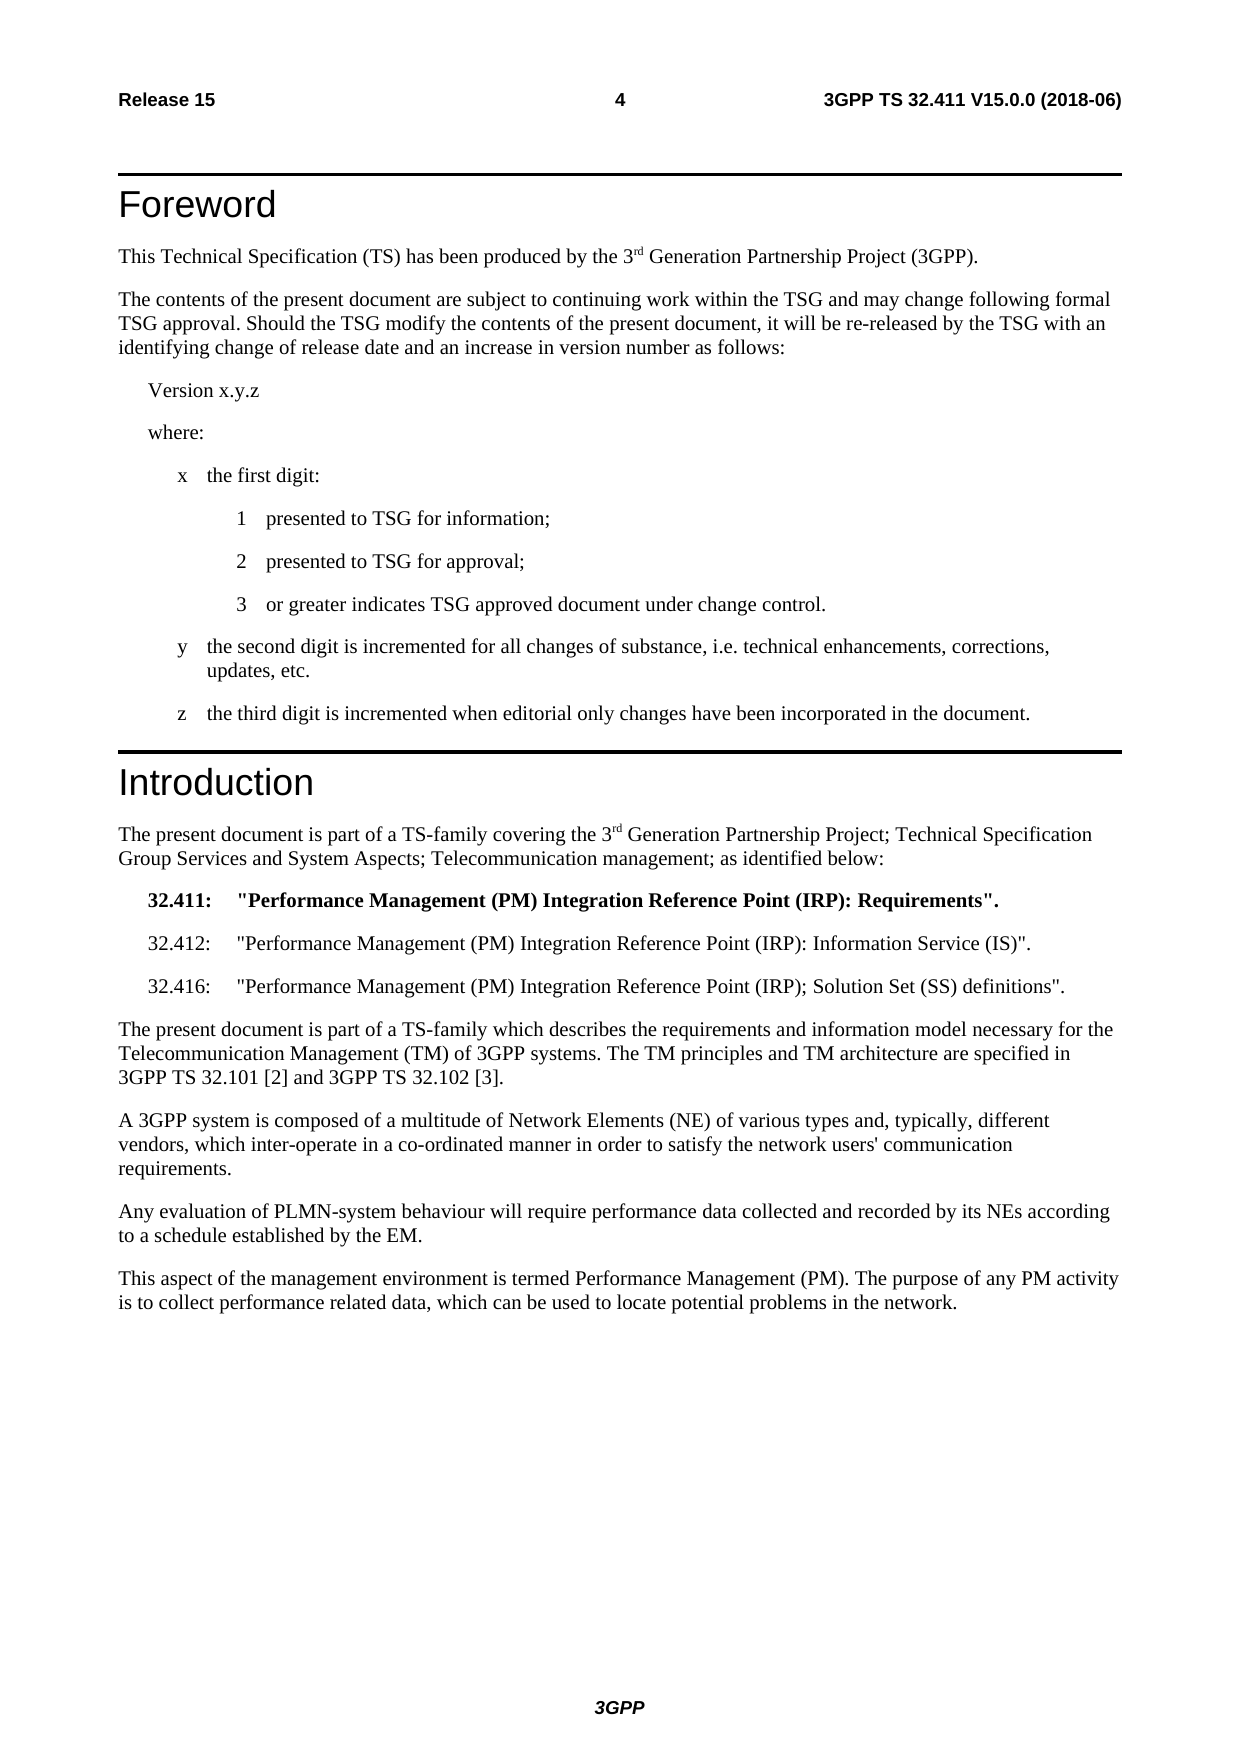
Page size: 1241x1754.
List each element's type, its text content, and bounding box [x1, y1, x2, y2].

text The contents of the present document are subject to continuing work within the TSG and may change following formal TSG approval. Should the TSG modify the contents of the present document, it will be re-released by the TSG with an identifying change of release date and an increase in version number as follows: [118, 287, 1122, 359]
subtitle Foreword [118, 176, 1122, 225]
text 1 presented to TSG for information; [236, 506, 1122, 530]
text 32.412: "Performance Management (PM) Integration Reference Point (IRP): Information Service (IS)". [148, 931, 1122, 955]
text Version x.y.z [148, 377, 1122, 402]
text where: [148, 420, 1122, 444]
text 2 presented to TSG for approval; [236, 549, 1122, 573]
subtitle Introduction [118, 754, 1122, 803]
text This Technical Specification (TS) has been produced by the 3rd Generation Partnership Project (3GPP). [118, 244, 1122, 268]
text 32.416: "Performance Management (PM) Integration Reference Point (IRP); Solution Set (SS) definitions". [148, 974, 1122, 998]
text The present document is part of a TS-family covering the 3rd Generation Partnership Project; Technical Specification Group Services and System Aspects; Telecommunication management; as identified below: [118, 822, 1122, 870]
text The present document is part of a TS-family which describes the requirements and information model necessary for the Telecommunication Management (TM) of 3GPP systems. The TM principles and TM architecture are specified in 3GPP TS 32.101 [2] and 3GPP TS 32.102 [3]. [118, 1017, 1122, 1089]
text Any evaluation of PLMN-system behaviour will require performance data collected and recorded by its NEs according to a schedule established by the EM. [118, 1199, 1122, 1247]
text x the first digit: [177, 463, 1122, 487]
text A 3GPP system is composed of a multitude of Network Elements (NE) of various types and, typically, different vendors, which inter-operate in a co-ordinated manner in order to satisfy the network users' communication requirements. [118, 1108, 1122, 1180]
text 3 or greater indicates TSG approved document under change control. [236, 592, 1122, 616]
text 32.411: "Performance Management (PM) Integration Reference Point (IRP): Requirements". [148, 888, 1122, 912]
text z the third digit is incremented when editorial only changes have been incorporated in the document. [177, 701, 1122, 725]
text y the second digit is incremented for all changes of substance, i.e. technical enhancements, corrections, updates, etc. [177, 634, 1122, 682]
text This aspect of the management environment is termed Performance Management (PM). The purpose of any PM activity is to collect performance related data, which can be used to locate potential problems in the network. [118, 1266, 1122, 1314]
